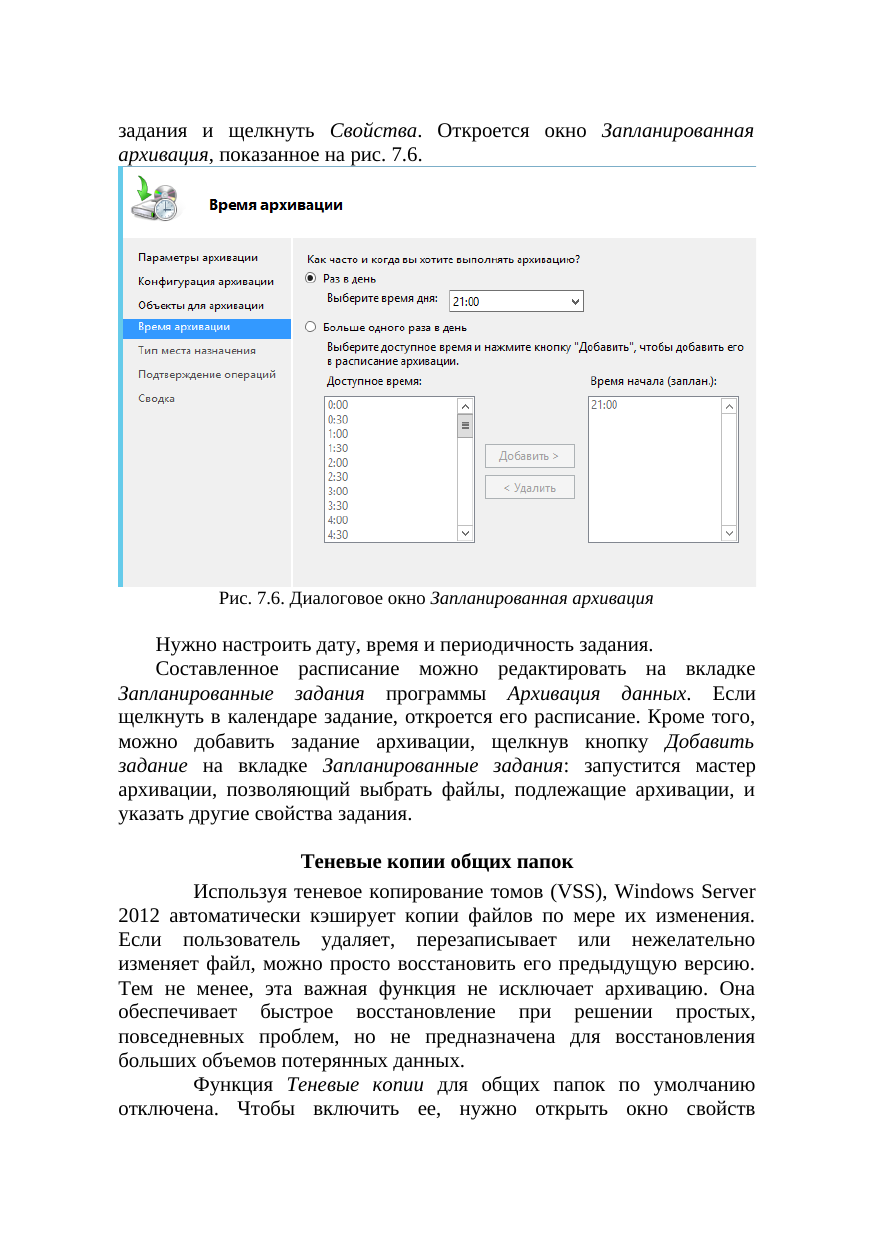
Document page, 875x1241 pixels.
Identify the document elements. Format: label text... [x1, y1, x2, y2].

text Составленное расписание можно редактировать на вкладке Запланированные задания программы Архивация данных. Если щелкнуть в календаре задание, откроется его расписание. Кроме того, можно добавить задание архивации, щелкнув кнопку Добавить задание на вкладке Запланированные задания: запустится мастер архивации, позволяющий выбрать файлы, подлежащие архивации, и указать другие свойства задания. [118, 656, 756, 825]
text Рис. 7.6. Диалоговое окно Запланированная архивация [118, 587, 756, 608]
subtitle Теневые копии общих папок [118, 849, 756, 873]
text Используя теневое копирование томов (VSS), Windows Server 2012 автоматически кэширует копии файлов по мере их изменения. Если пользователь удаляет, перезаписывает или нежелательно изменяет файл, можно просто восстановить его предыдущую версию. Тем не менее, эта важная функция не исключает архивацию. Она обеспечивает быстрое восстановление при решении простых, повседневных проблем, но не предназначена для восстановления больших объемов потерянных данных. [118, 879, 756, 1072]
text Нужно настроить дату, время и периодичность задания. [118, 632, 756, 656]
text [118, 1072, 756, 1120]
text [118, 118, 756, 166]
